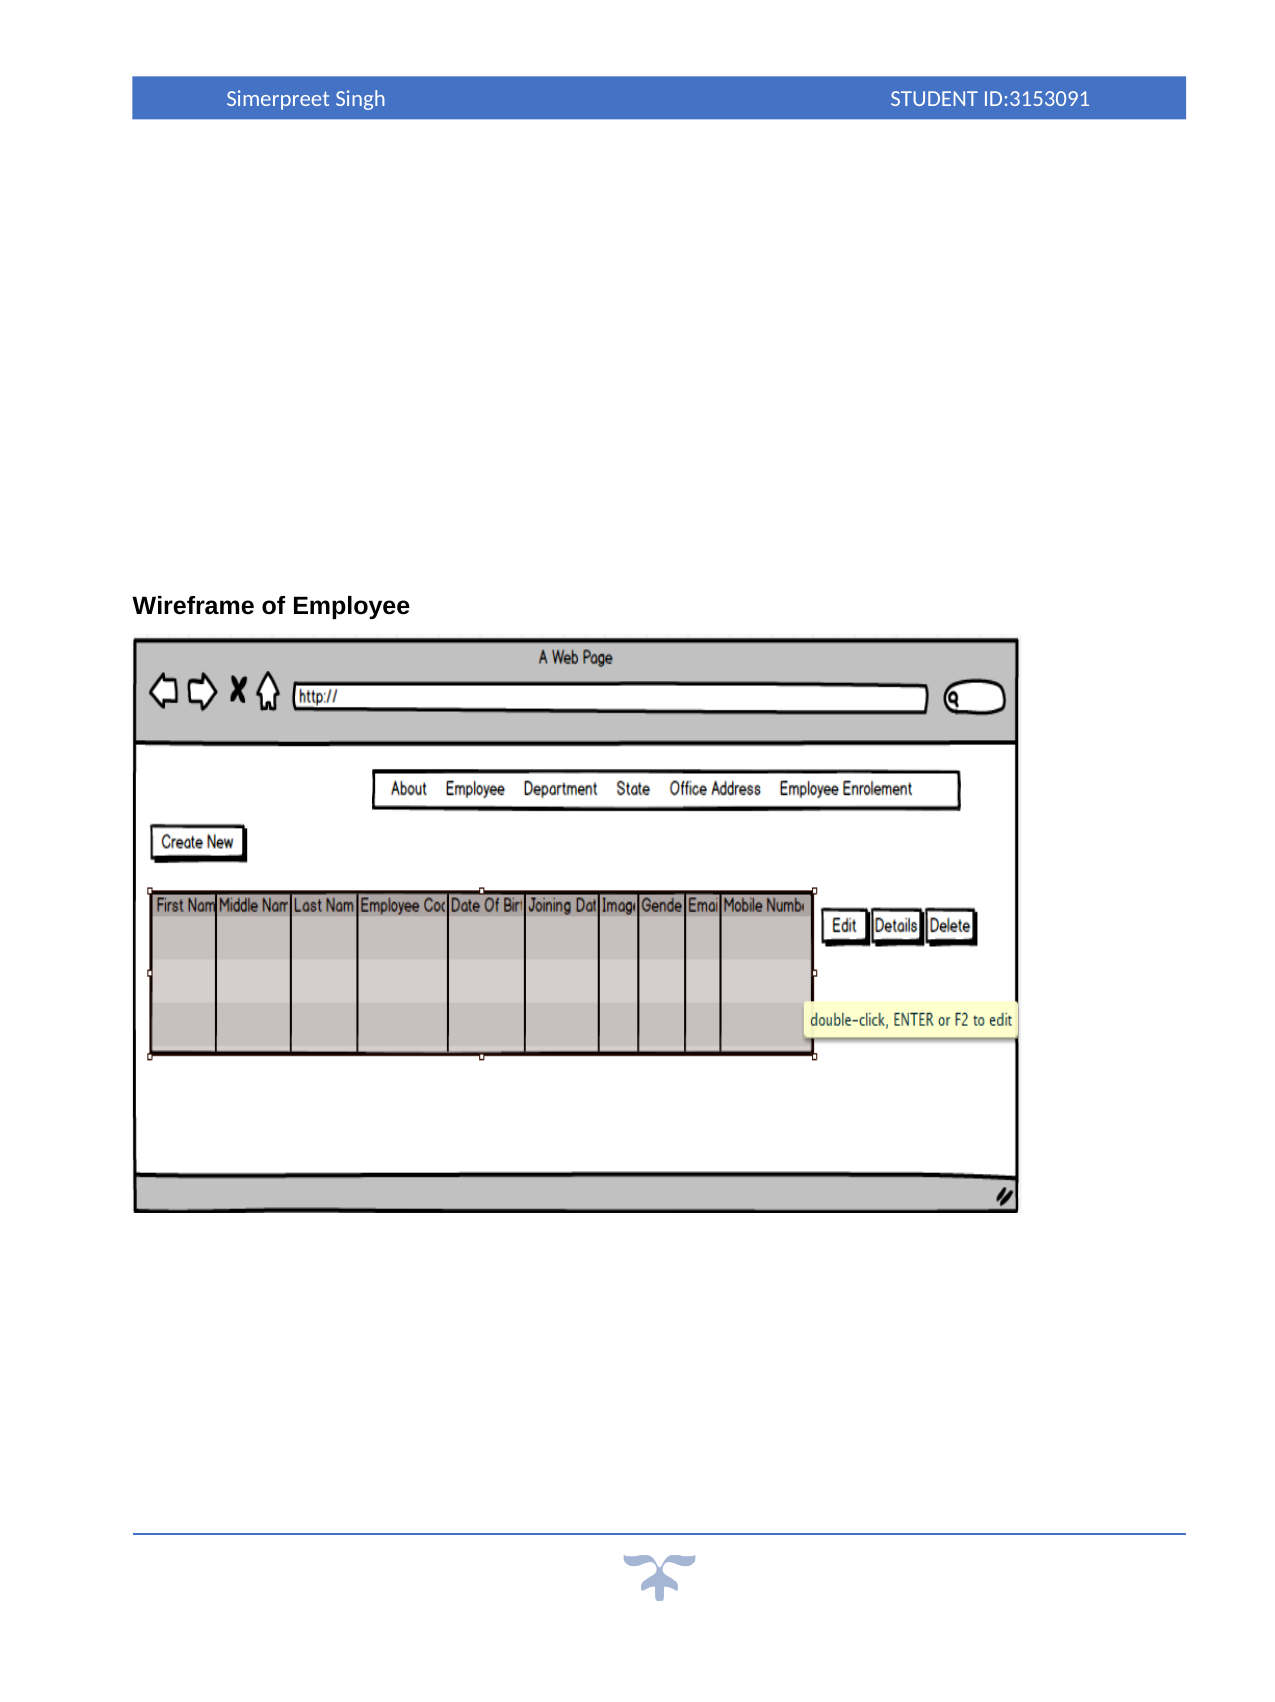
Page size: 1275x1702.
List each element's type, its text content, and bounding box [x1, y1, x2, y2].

picture [132, 634, 1022, 1213]
text Wireframe of Employee [132, 591, 1186, 620]
